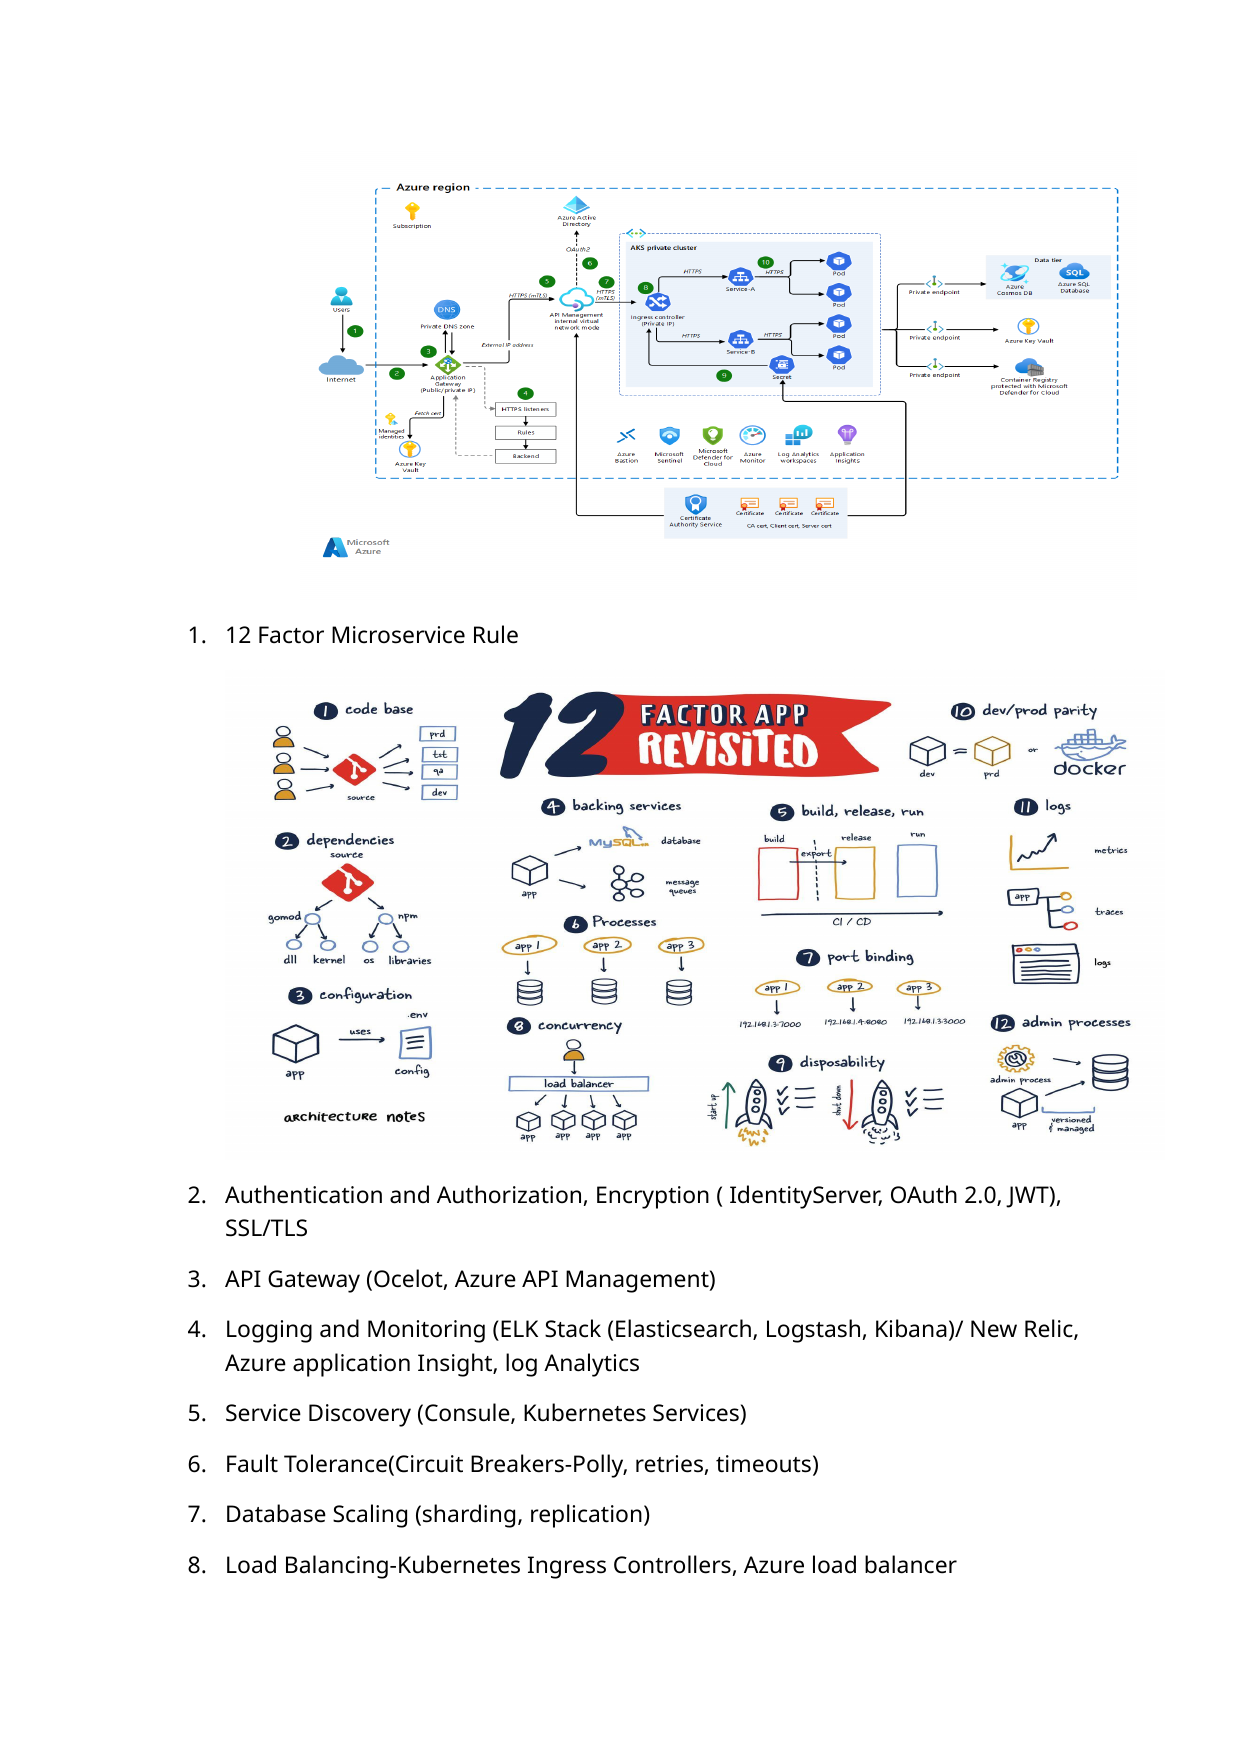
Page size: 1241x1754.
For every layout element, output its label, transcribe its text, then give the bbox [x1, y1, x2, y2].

list Logging and Monitoring (ELK Stack (Elasticsearch, Logstash, Kibana)/ New Relic, Azure application Insight, log Analytics [187, 1313, 1090, 1378]
list API Gateway (Ocelot, Azure API Management) [187, 1263, 1090, 1294]
list Service Discovery (Consule, Kubernetes Services) [187, 1397, 1090, 1429]
picture [225, 669, 1166, 1160]
list Authentication and Authorization, Encryption ( IdentityServer, OAuth 2.0, JWT), SSL/TLS [187, 1179, 1090, 1244]
list 12 Factor Microservice Rule [187, 619, 1090, 650]
picture [300, 150, 1137, 600]
list Fault Tolerance(Circuit Breakers-Polly, retries, timeouts) [187, 1448, 1090, 1479]
list Database Scaling (sharding, replication) [187, 1498, 1090, 1529]
list Load Balancing-Kubernetes Ingress Controllers, Azure load balancer [187, 1549, 1090, 1580]
